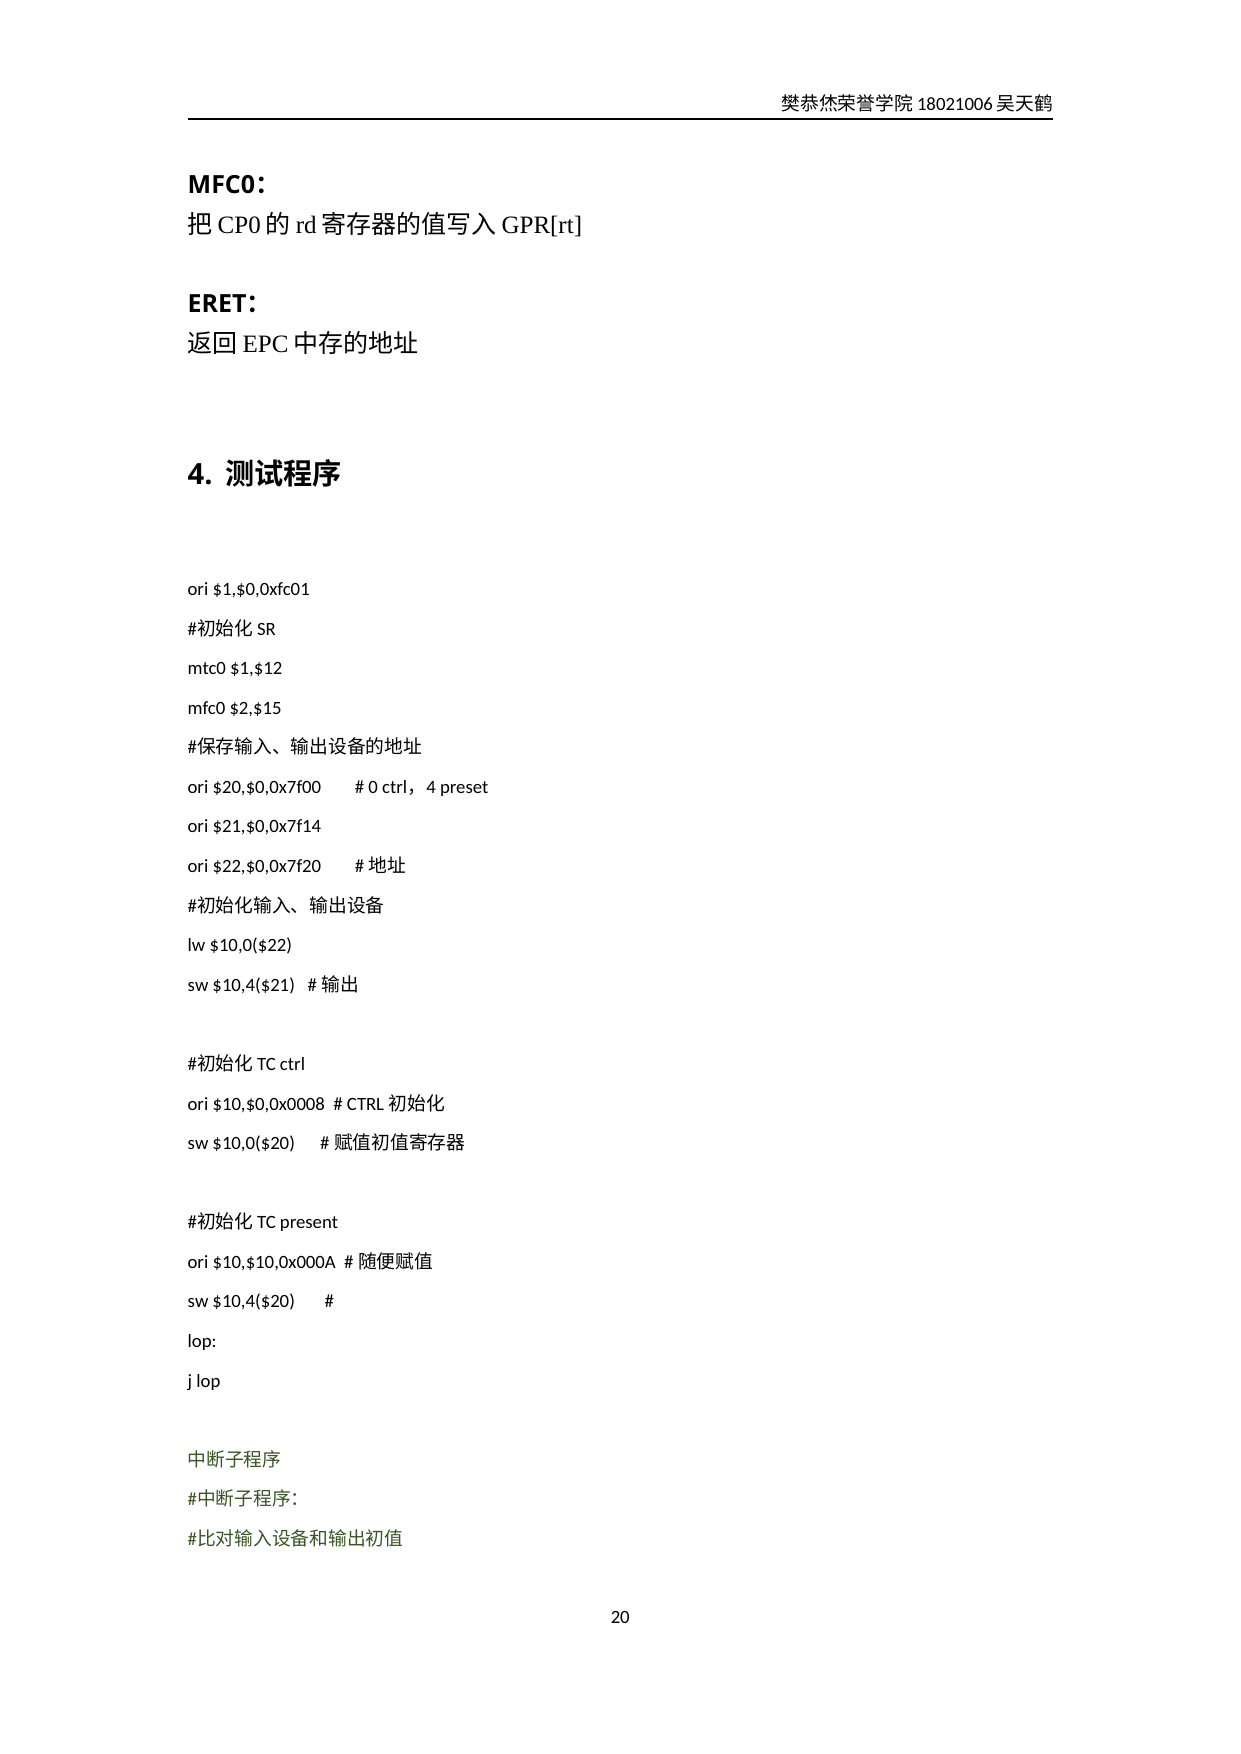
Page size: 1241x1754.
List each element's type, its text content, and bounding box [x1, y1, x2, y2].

text ori $20,$0,0x7f00 # 0 ctrl，4 preset [187, 762, 1053, 801]
text ori $10,$0,0x0008 # CTRL 初始化 [187, 1078, 1053, 1118]
text ori $21,$0,0x7f14 [187, 801, 1053, 841]
text #保存输入、输出设备的地址 [187, 722, 1053, 762]
subtitle 测试程序 [187, 439, 1053, 504]
text MFC0： [187, 162, 1053, 202]
text #初始化输入、输出设备 [187, 880, 1053, 920]
text 返回EPC中存的地址 [187, 320, 1053, 360]
text #比对输入设备和输出初值 [187, 1514, 1053, 1553]
text sw $10,0($20) # 赋值初值寄存器 [187, 1118, 1053, 1157]
text 中断子程序 [187, 1434, 1053, 1474]
text mfc0 $2,$15 [187, 682, 1053, 722]
text ori $10,$10,0x000A # 随便赋值 [187, 1237, 1053, 1276]
text j lop [187, 1355, 1053, 1395]
text ori $22,$0,0x7f20 # 地址 [187, 841, 1053, 880]
text lop: [187, 1316, 1053, 1355]
text sw $10,4($21) # 输出 [187, 959, 1053, 999]
text #中断子程序： [187, 1474, 1053, 1514]
text mtc0 $1,$12 [187, 643, 1053, 682]
text #初始化TC present [187, 1197, 1053, 1237]
text 把CP0的rd寄存器的值写入GPR[rt] [187, 202, 1053, 241]
text lw $10,0($22) [187, 920, 1053, 959]
text ori $1,$0,0xfc01 [187, 564, 1053, 603]
text #初始化TC ctrl [187, 1039, 1053, 1078]
text sw $10,4($20) # [187, 1276, 1053, 1316]
text ERET： [187, 281, 1053, 320]
text #初始化SR [187, 603, 1053, 643]
